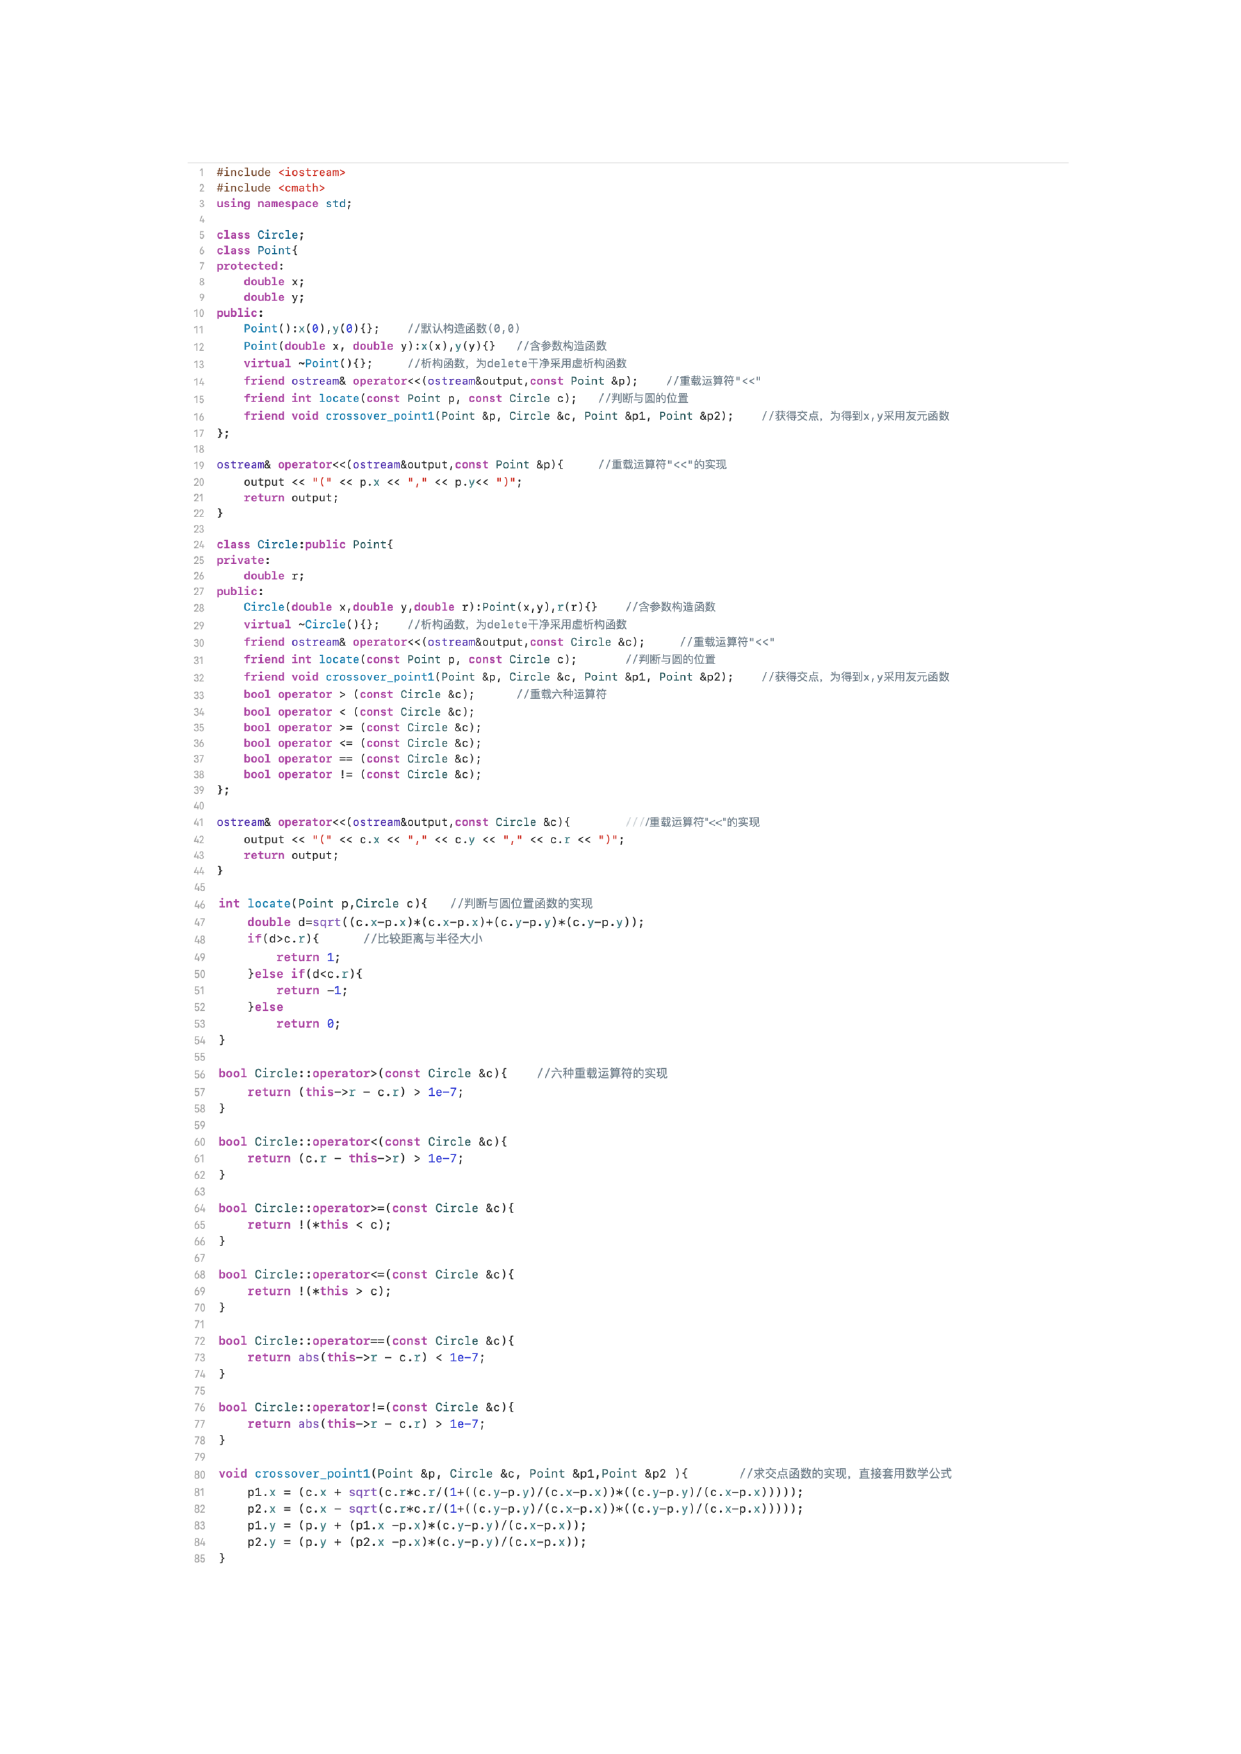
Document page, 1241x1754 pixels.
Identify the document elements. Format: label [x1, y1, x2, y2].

picture [187, 162, 1069, 1568]
